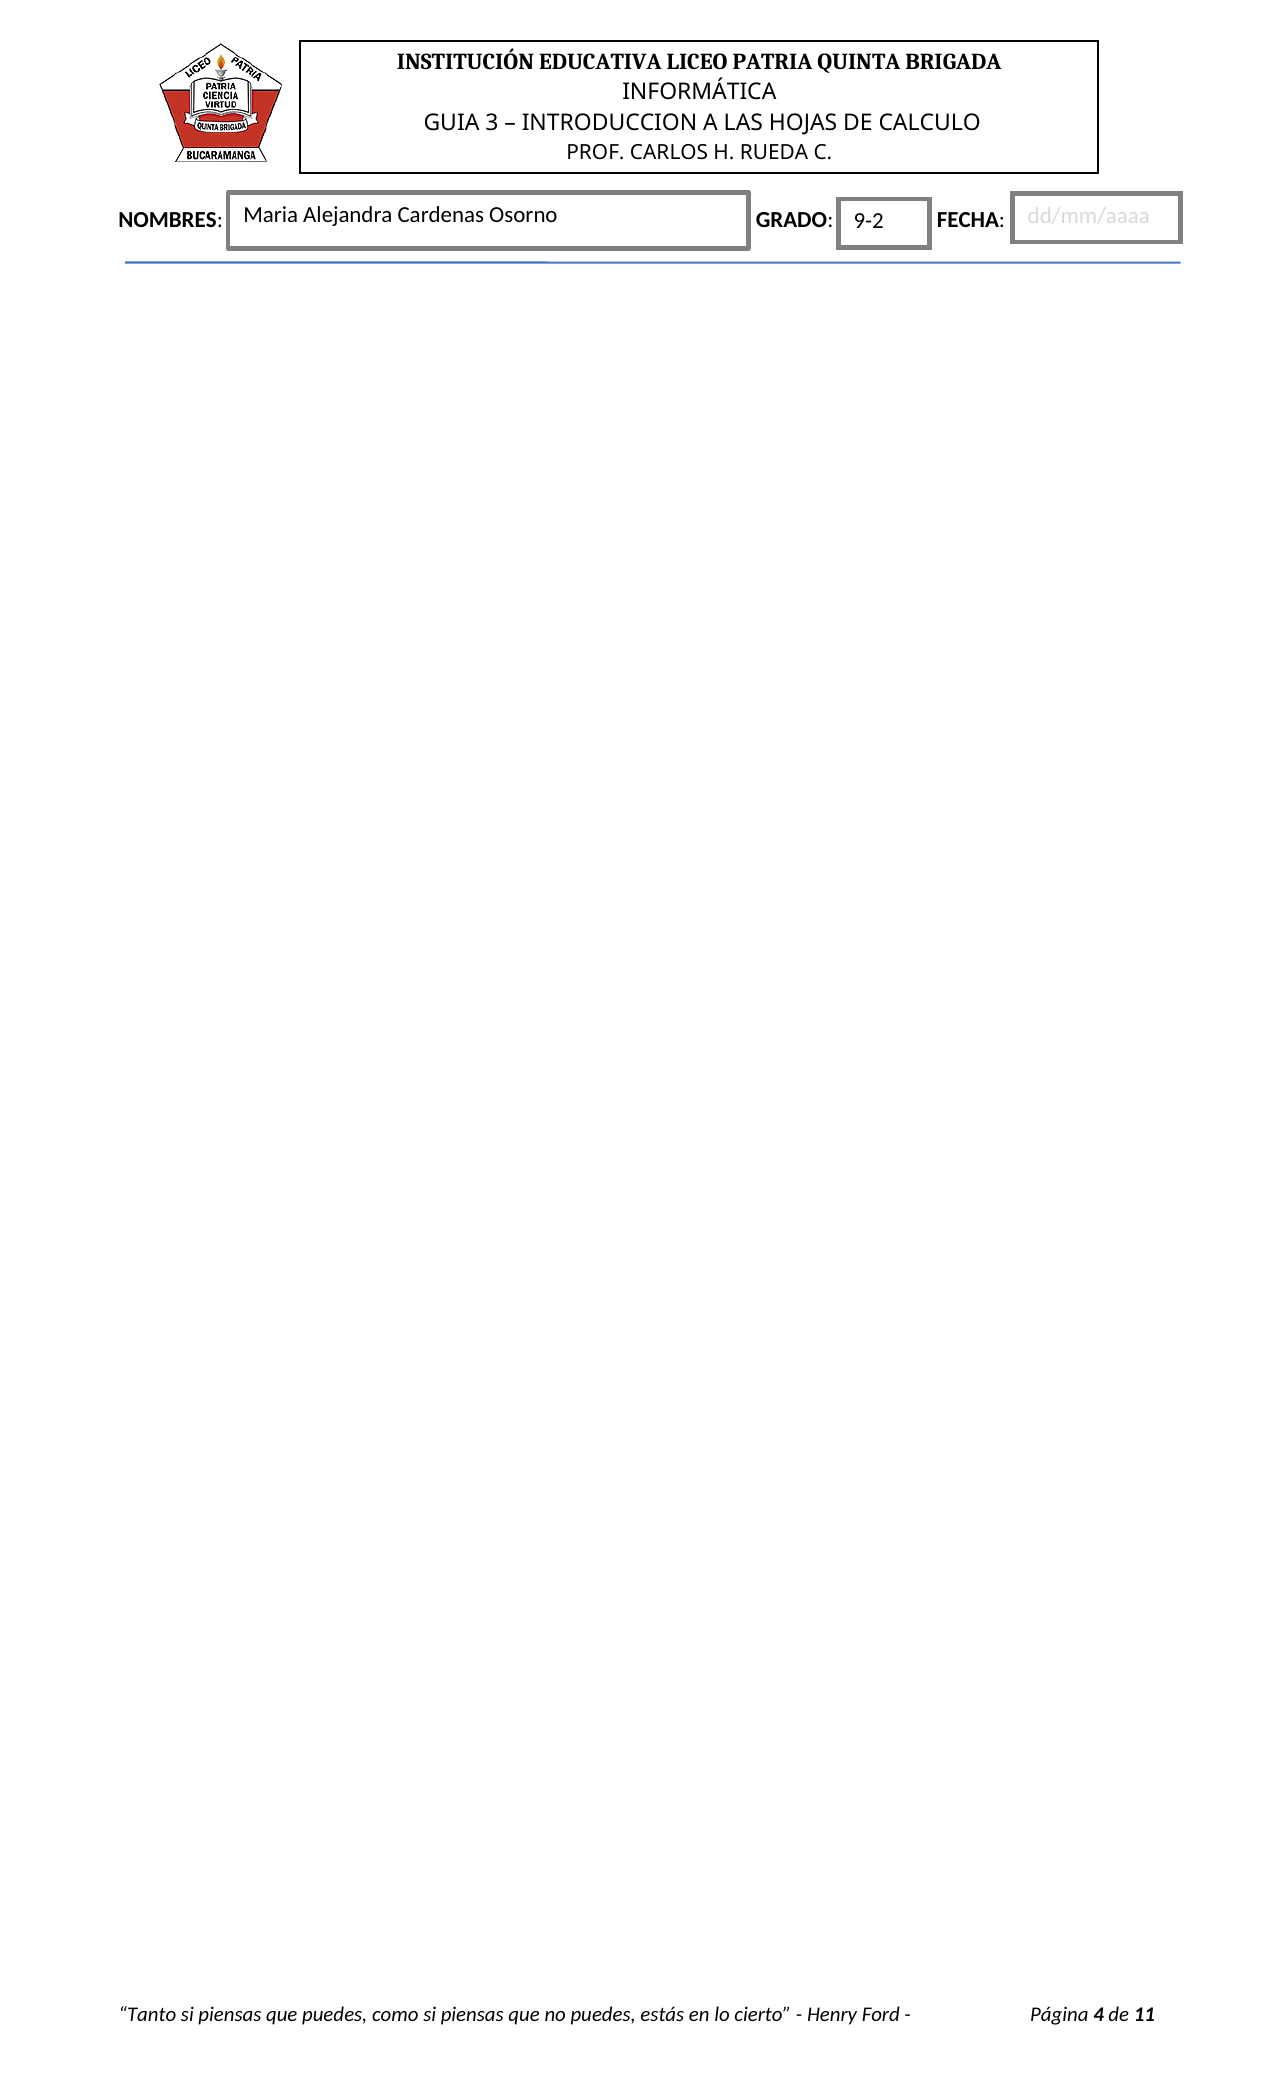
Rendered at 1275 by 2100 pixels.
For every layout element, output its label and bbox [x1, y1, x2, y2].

picture [159, 43, 282, 162]
